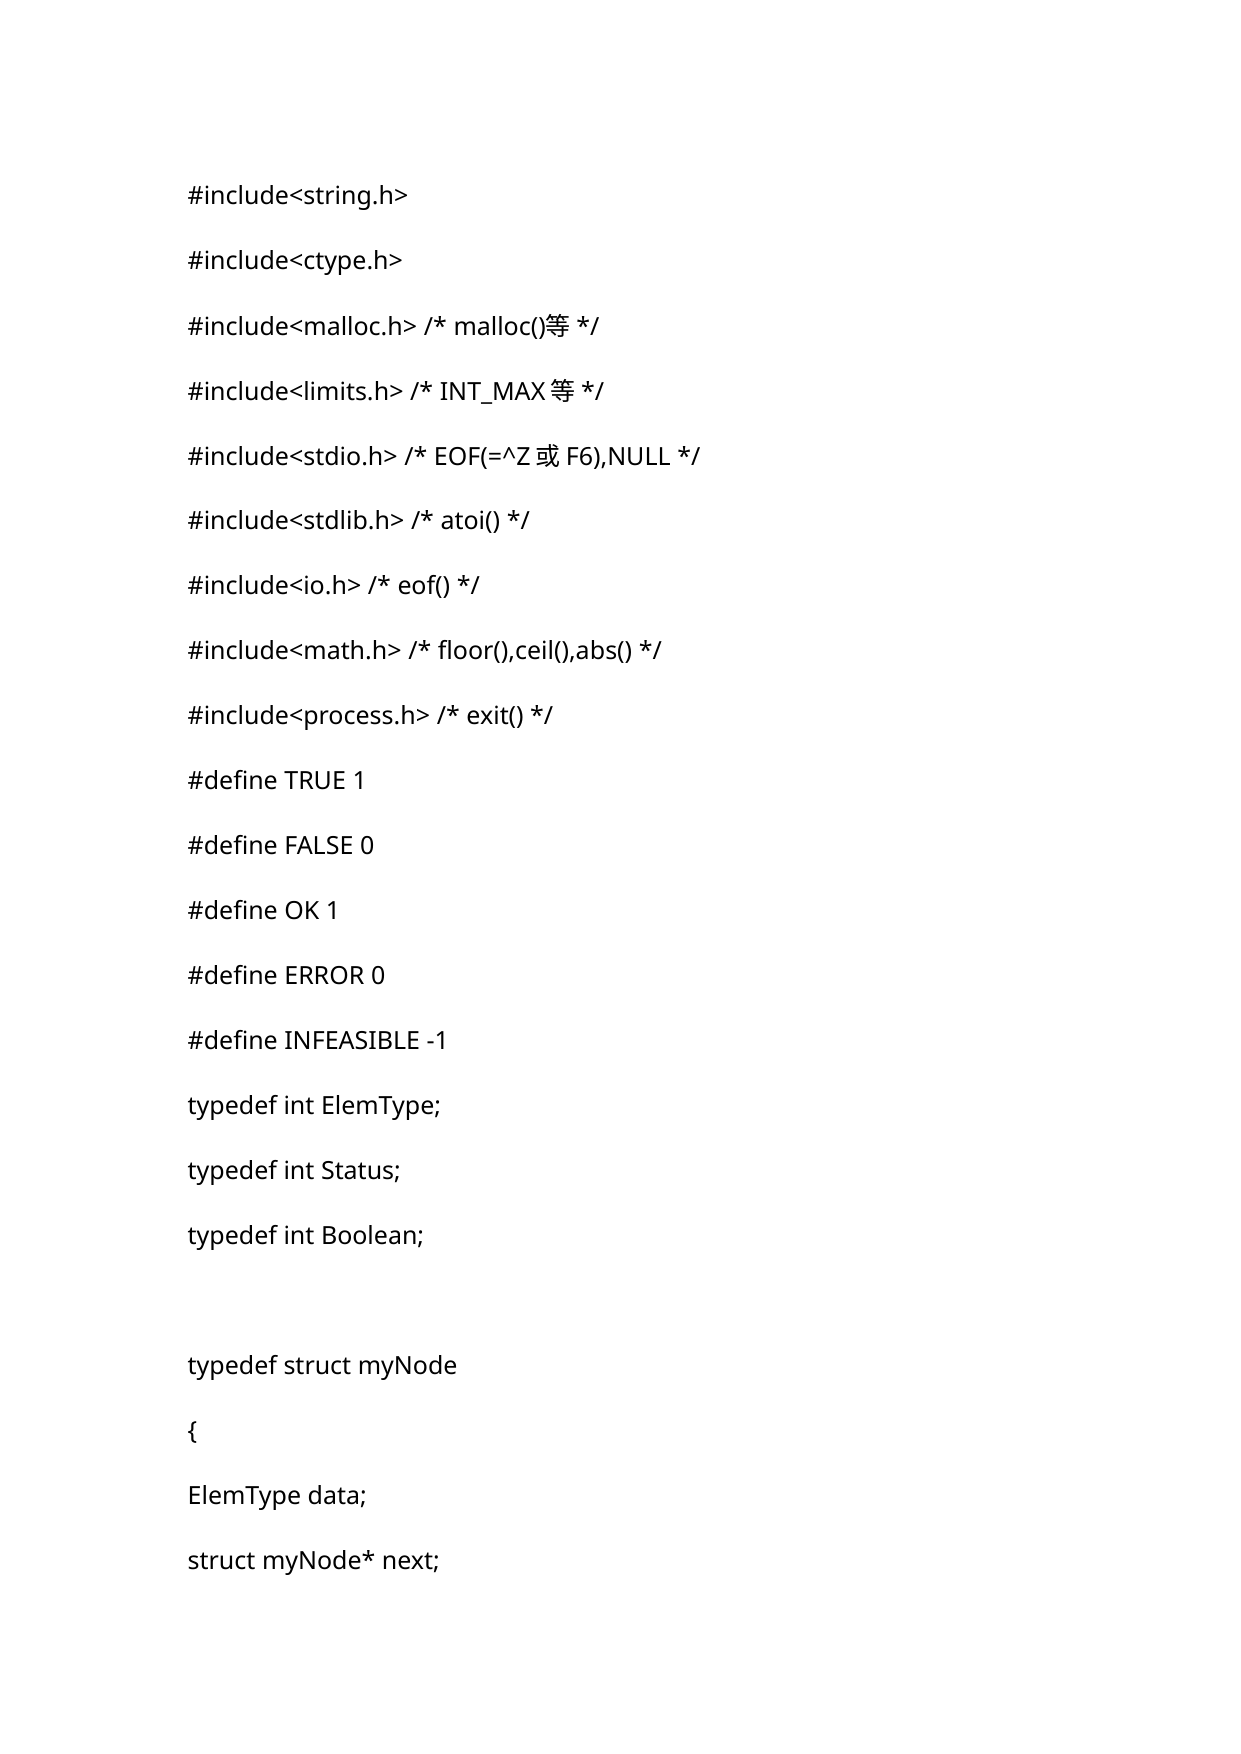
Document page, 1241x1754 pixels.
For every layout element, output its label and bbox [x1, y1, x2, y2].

text [187, 162, 1053, 1592]
